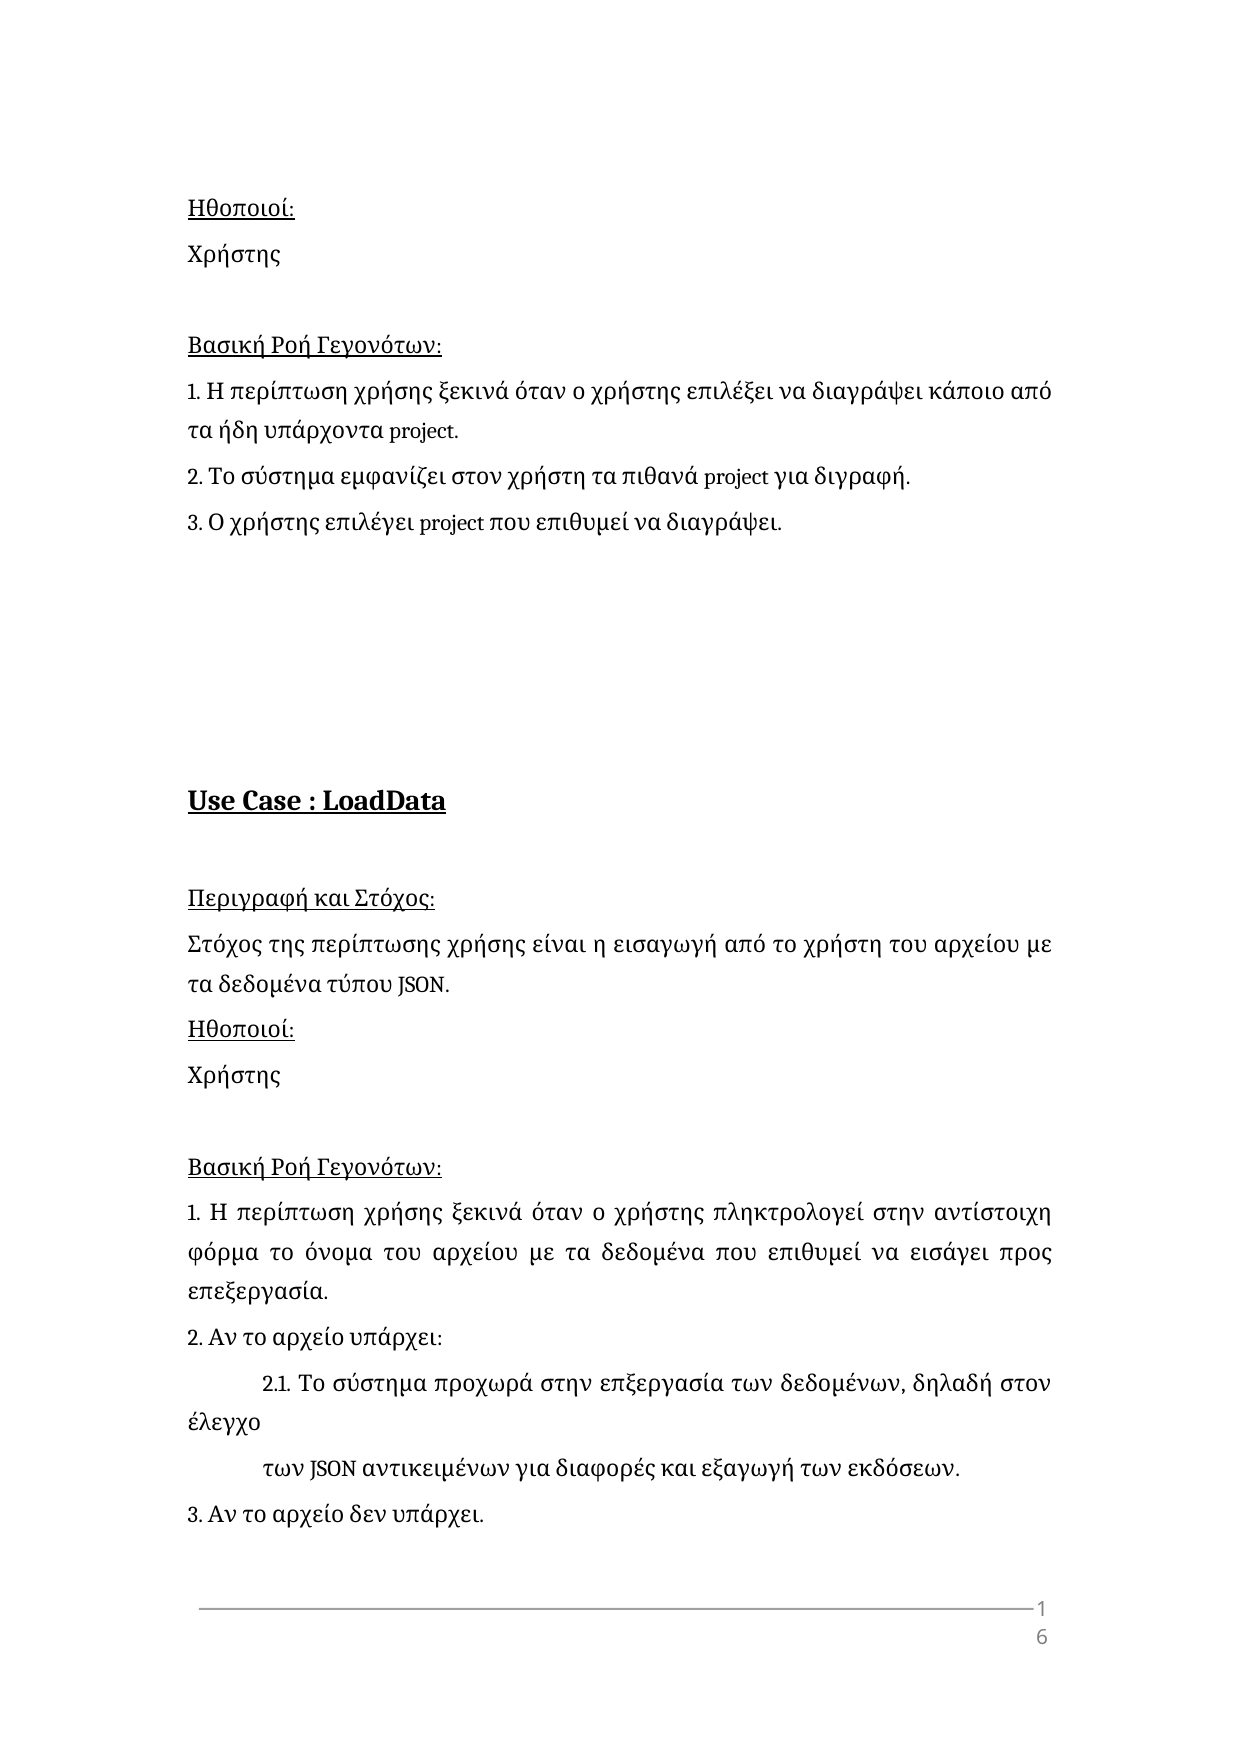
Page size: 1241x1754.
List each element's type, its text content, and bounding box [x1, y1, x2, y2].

text των JSON αντικειμένων για διαφορές και εξαγωγή των εκδόσεων. [187, 1456, 1053, 1482]
text Χρήστης [187, 1063, 1058, 1089]
text 2. Αν το αρχείο υπάρχει: [187, 1325, 1053, 1351]
text 1. Η περίπτωση χρήσης ξεκινά όταν ο χρήστης πληκτρολογεί στην αντίστοιχη φόρμα το όνομα του αρχείου με τα δεδομένα που επιθυμεί να εισάγει προς επεξεργασία. [187, 1200, 1053, 1305]
text Στόχος της περίπτωσης χρήσης είναι η εισαγωγή από το χρήστη του αρχείου με τα δεδομένα τύπου JSON. [187, 932, 1053, 998]
text 2. Το σύστημα εμφανίζει στον χρήστη τα πιθανά project για διγραφή. [187, 464, 1053, 490]
text Περιγραφή και Στόχος: [187, 886, 1058, 913]
text Βασική Ροή Γεγονότων: [187, 333, 1058, 359]
text Ηθοποιοί: [187, 1017, 1058, 1043]
text Χρήστης [187, 241, 1058, 268]
text Ηθοποιοί: [187, 196, 1058, 222]
text 3. Αν το αρχείο δεν υπάρχει. [187, 1501, 1053, 1528]
text 2.1. Το σύστημα προχωρά στην επξεργασία των δεδομένων, δηλαδή στον έλεγχο [187, 1371, 1053, 1436]
text 3. Ο χρήστης επιλέγει project που επιθυμεί να διαγράψει. [187, 509, 1053, 536]
text Βασική Ροή Γεγονότων: [187, 1154, 1058, 1181]
text 1. Η περίπτωση χρήσης ξεκινά όταν ο χρήστης επιλέξει να διαγράψει κάποιο από τα ήδη υπάρχοντα project. [187, 379, 1053, 444]
text Use Case : LoadData [187, 784, 1058, 817]
